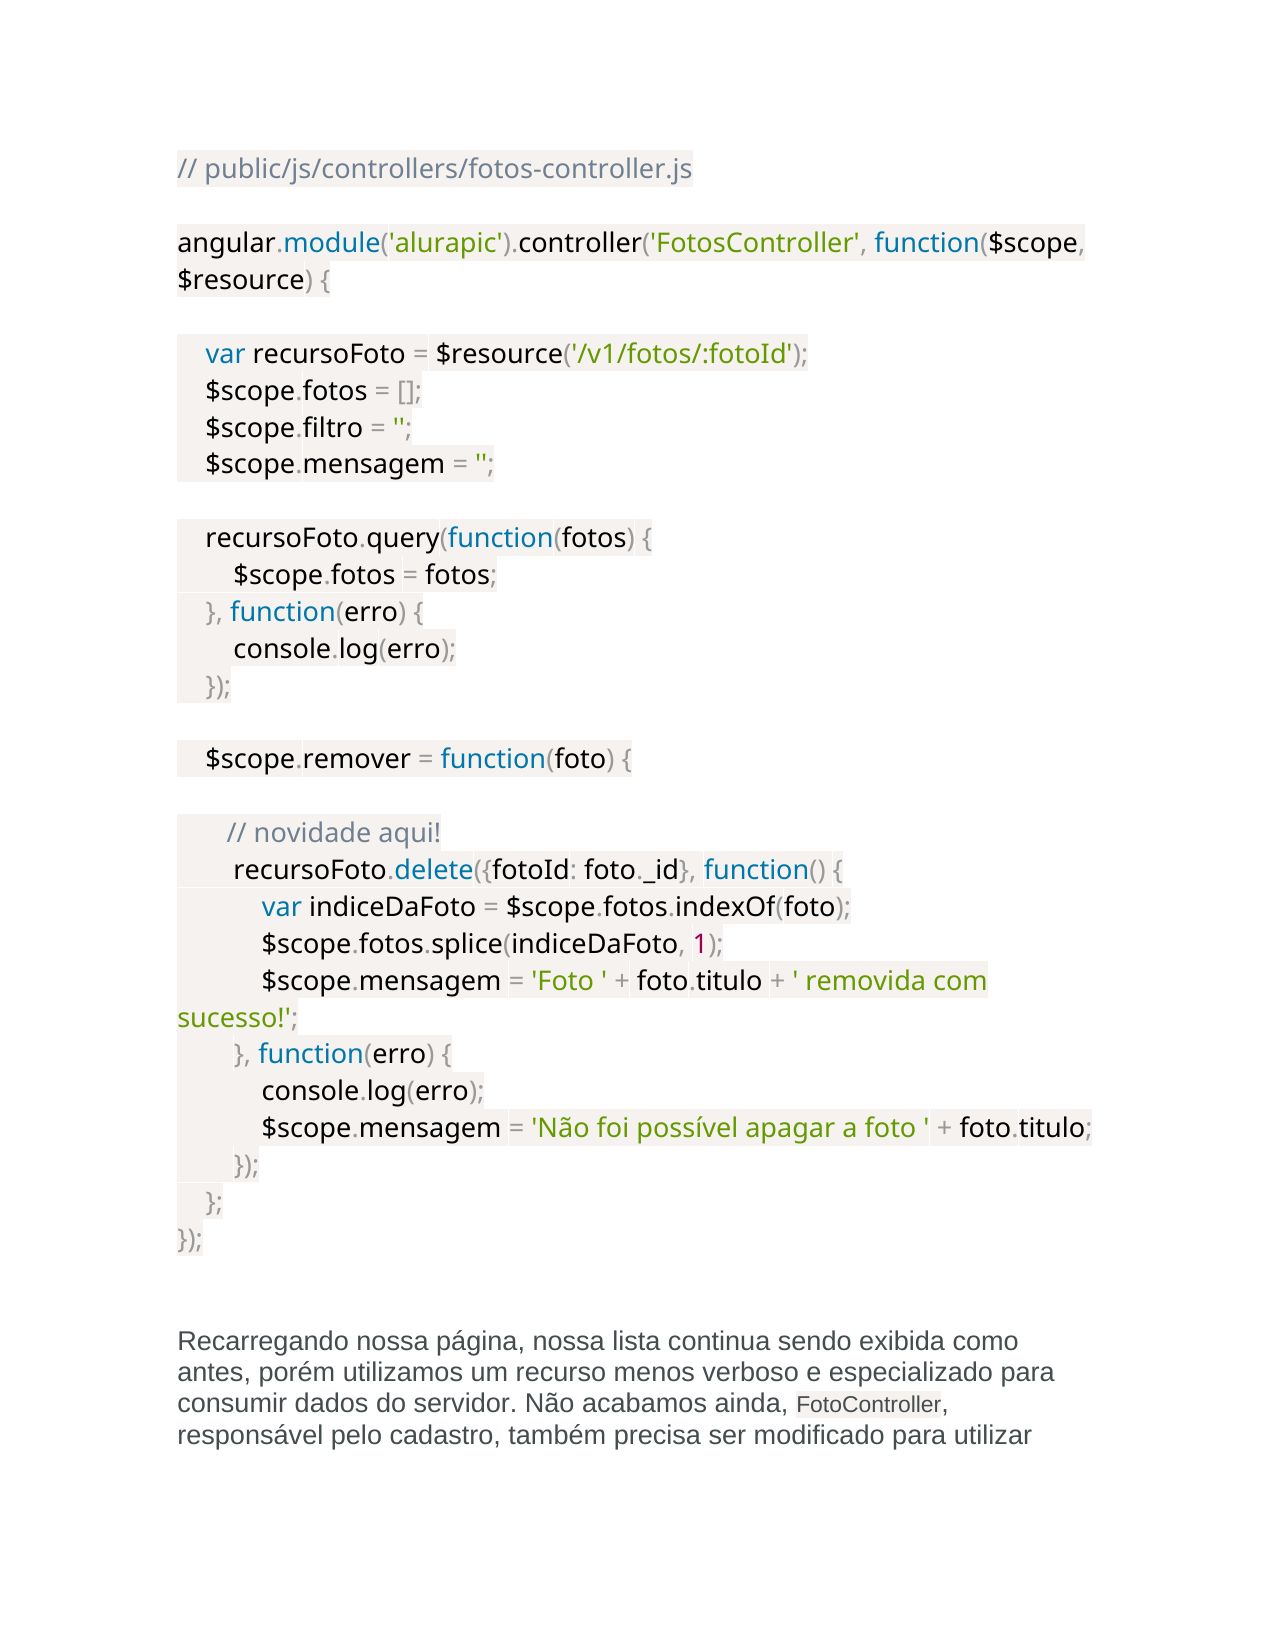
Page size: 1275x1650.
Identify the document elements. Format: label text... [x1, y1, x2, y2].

text // public/js/controllers/fotos-controller.js angular.module('alurapic').controller('FotosController', function($scope, $resource) { var recursoFoto = $resource('/v1/fotos/:fotoId'); $scope.fotos = []; $scope.filtro = ''; $scope.mensagem = ''; recursoFoto.query(function(fotos) { $scope.fotos = fotos; }, function(erro) { console.log(erro); }); $scope.remover = function(foto) { // novidade aqui! recursoFoto.delete({fotoId: foto._id}, function() { var indiceDaFoto = $scope.fotos.indexOf(foto); $scope.fotos.splice(indiceDaFoto, 1); $scope.mensagem = 'Foto ' + foto.titulo + ' removida com sucesso!'; }, function(erro) { console.log(erro); $scope.mensagem = 'Não foi possível apagar a foto ' + foto.titulo; }); }; }); [177, 150, 1098, 1256]
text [177, 1325, 1098, 1450]
